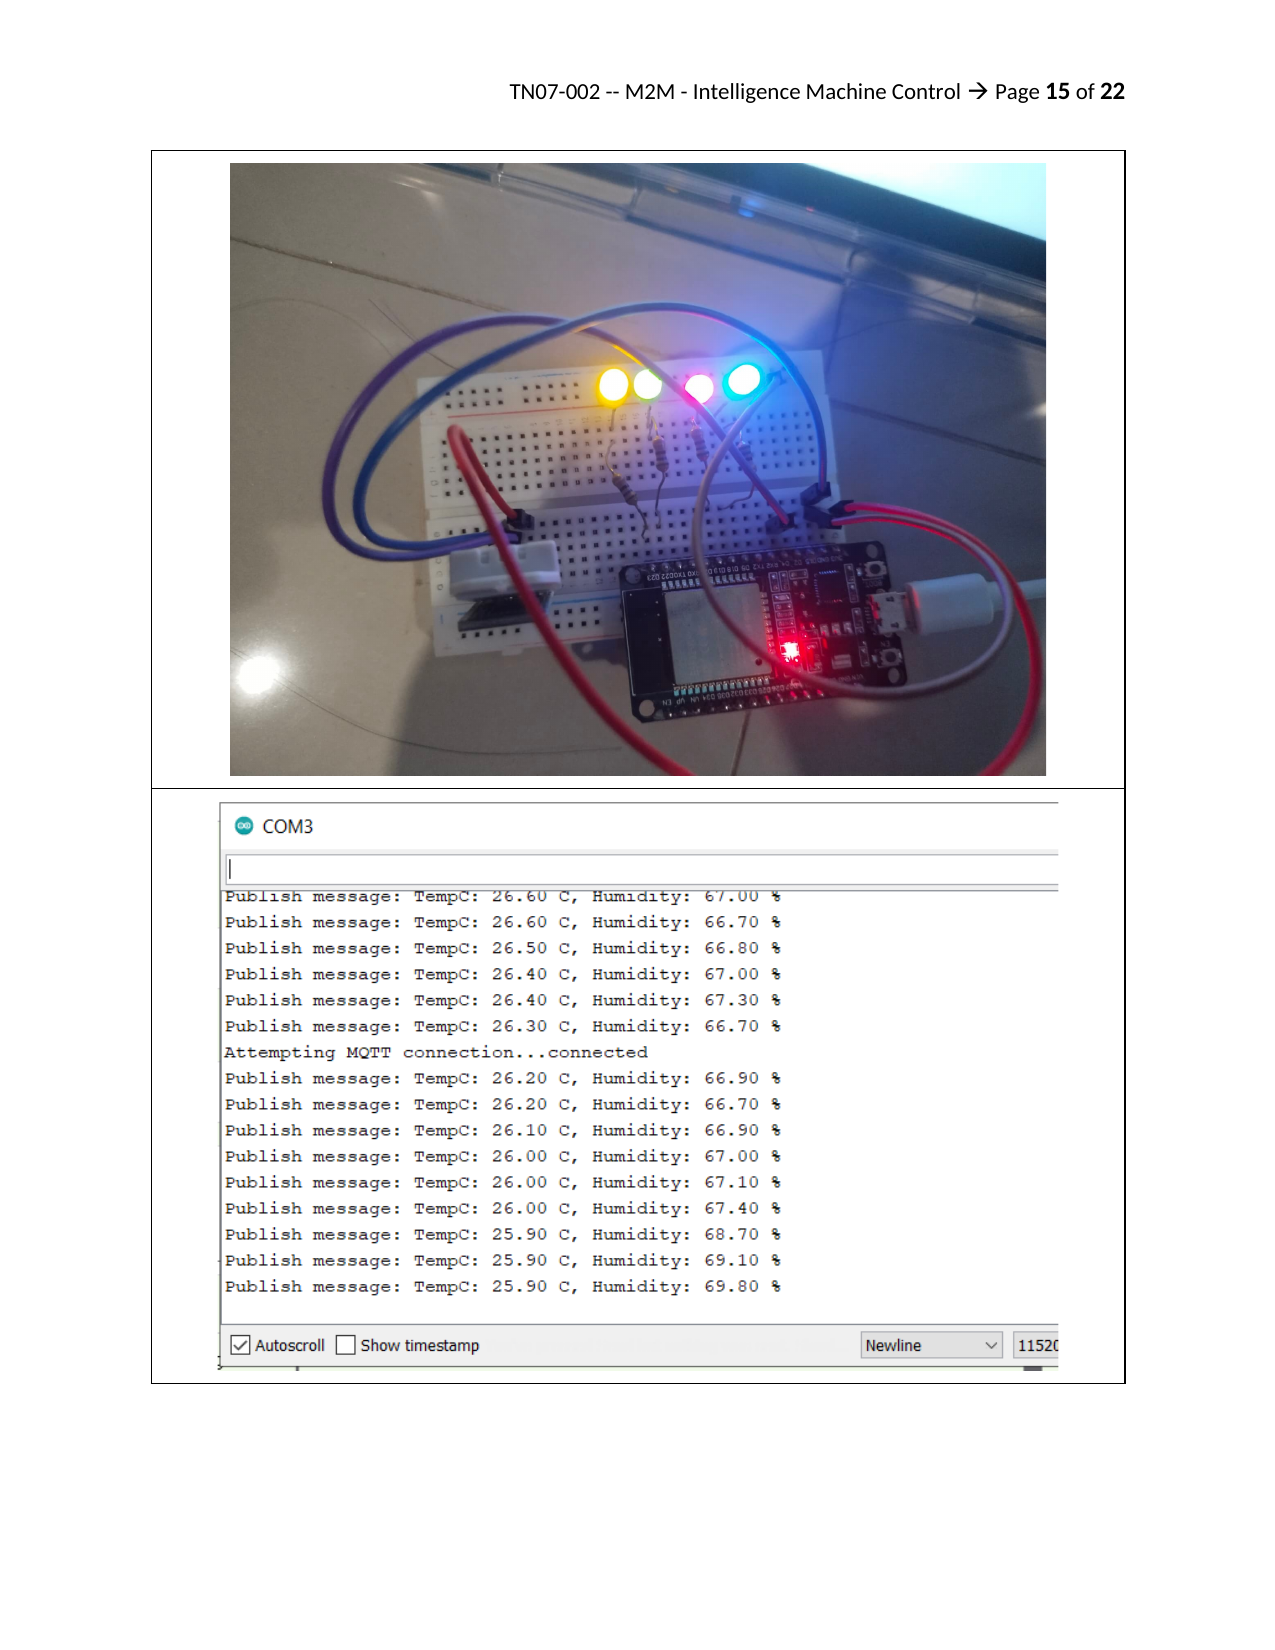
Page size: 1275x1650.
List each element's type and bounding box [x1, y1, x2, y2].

picture [217, 801, 1059, 1371]
table_cell [152, 789, 1124, 1383]
table_cell [152, 151, 1124, 788]
picture [230, 163, 1047, 776]
